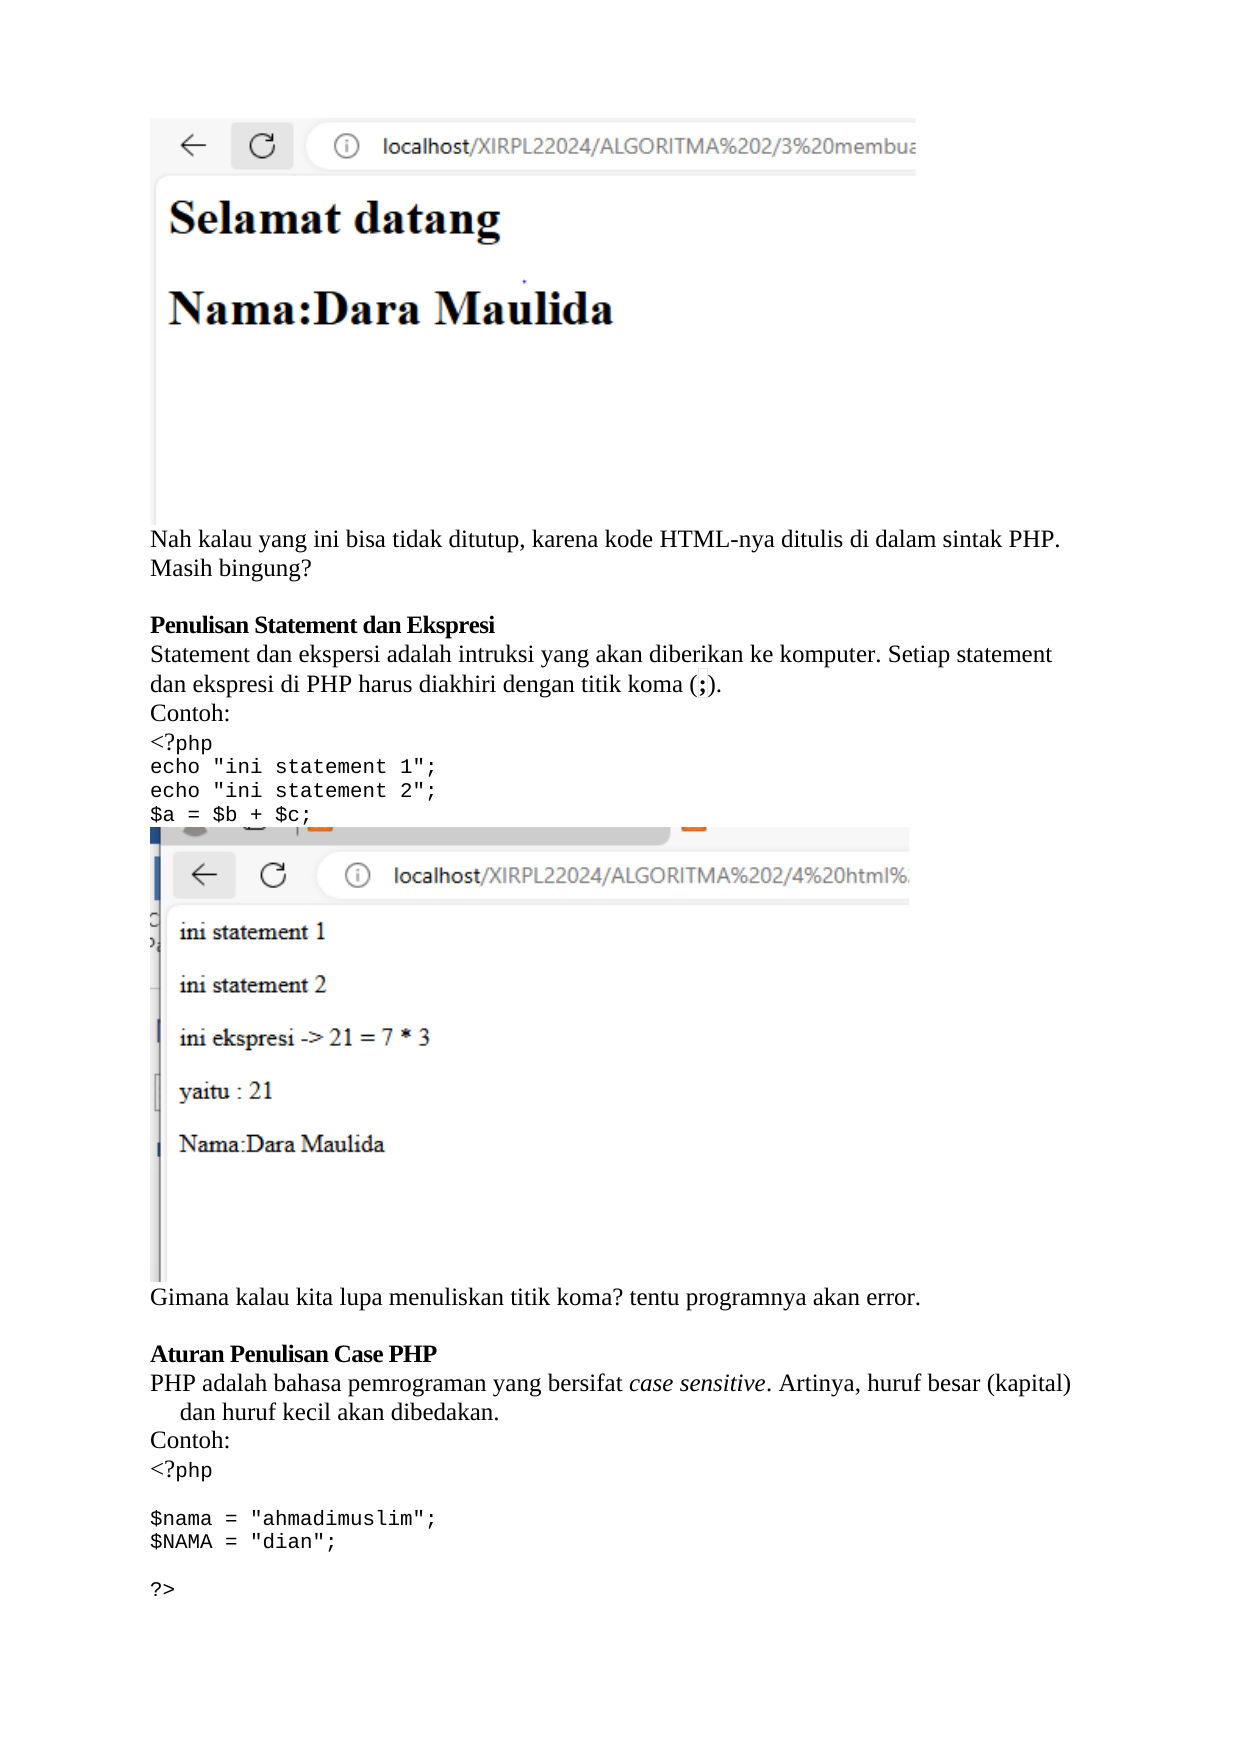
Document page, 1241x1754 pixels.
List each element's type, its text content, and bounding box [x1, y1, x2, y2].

text echo "ini statement 2"; [150, 780, 1090, 803]
text PHP adalah bahasa pemrograman yang bersifat case sensitive. Artinya, huruf besar (kapital) dan huruf kecil akan dibedakan. [150, 1368, 1090, 1426]
text $a = $b + $c; [150, 803, 1090, 827]
picture [150, 118, 916, 525]
text Nah kalau yang ini bisa tidak ditutup, karena kode HTML-nya ditulis di dalam sintak PHP. [150, 524, 1090, 553]
text <?php [150, 727, 1090, 756]
text $nama = "ahmadimuslim"; [150, 1508, 1090, 1531]
subtitle Aturan Penulisan Case PHP [150, 1339, 1090, 1368]
text echo "ini statement 1"; [150, 756, 1090, 780]
text Contoh: [150, 698, 1090, 727]
text Statement dan ekspersi adalah intruksi yang akan diberikan ke komputer. Setiap statement dan ekspresi di PHP harus diakhiri dengan titik koma (;). [150, 639, 1090, 698]
text Contoh: [150, 1426, 1090, 1454]
text Masih bingung? [150, 553, 1090, 582]
text ?> [150, 1578, 1090, 1602]
subtitle Penulisan Statement dan Ekspresi [150, 611, 1090, 639]
picture [150, 827, 910, 1282]
text <?php [150, 1454, 1090, 1484]
text Gimana kalau kita lupa menuliskan titik koma? tentu programnya akan error. [150, 1282, 1090, 1311]
text $NAMA = "dian"; [150, 1531, 1090, 1555]
